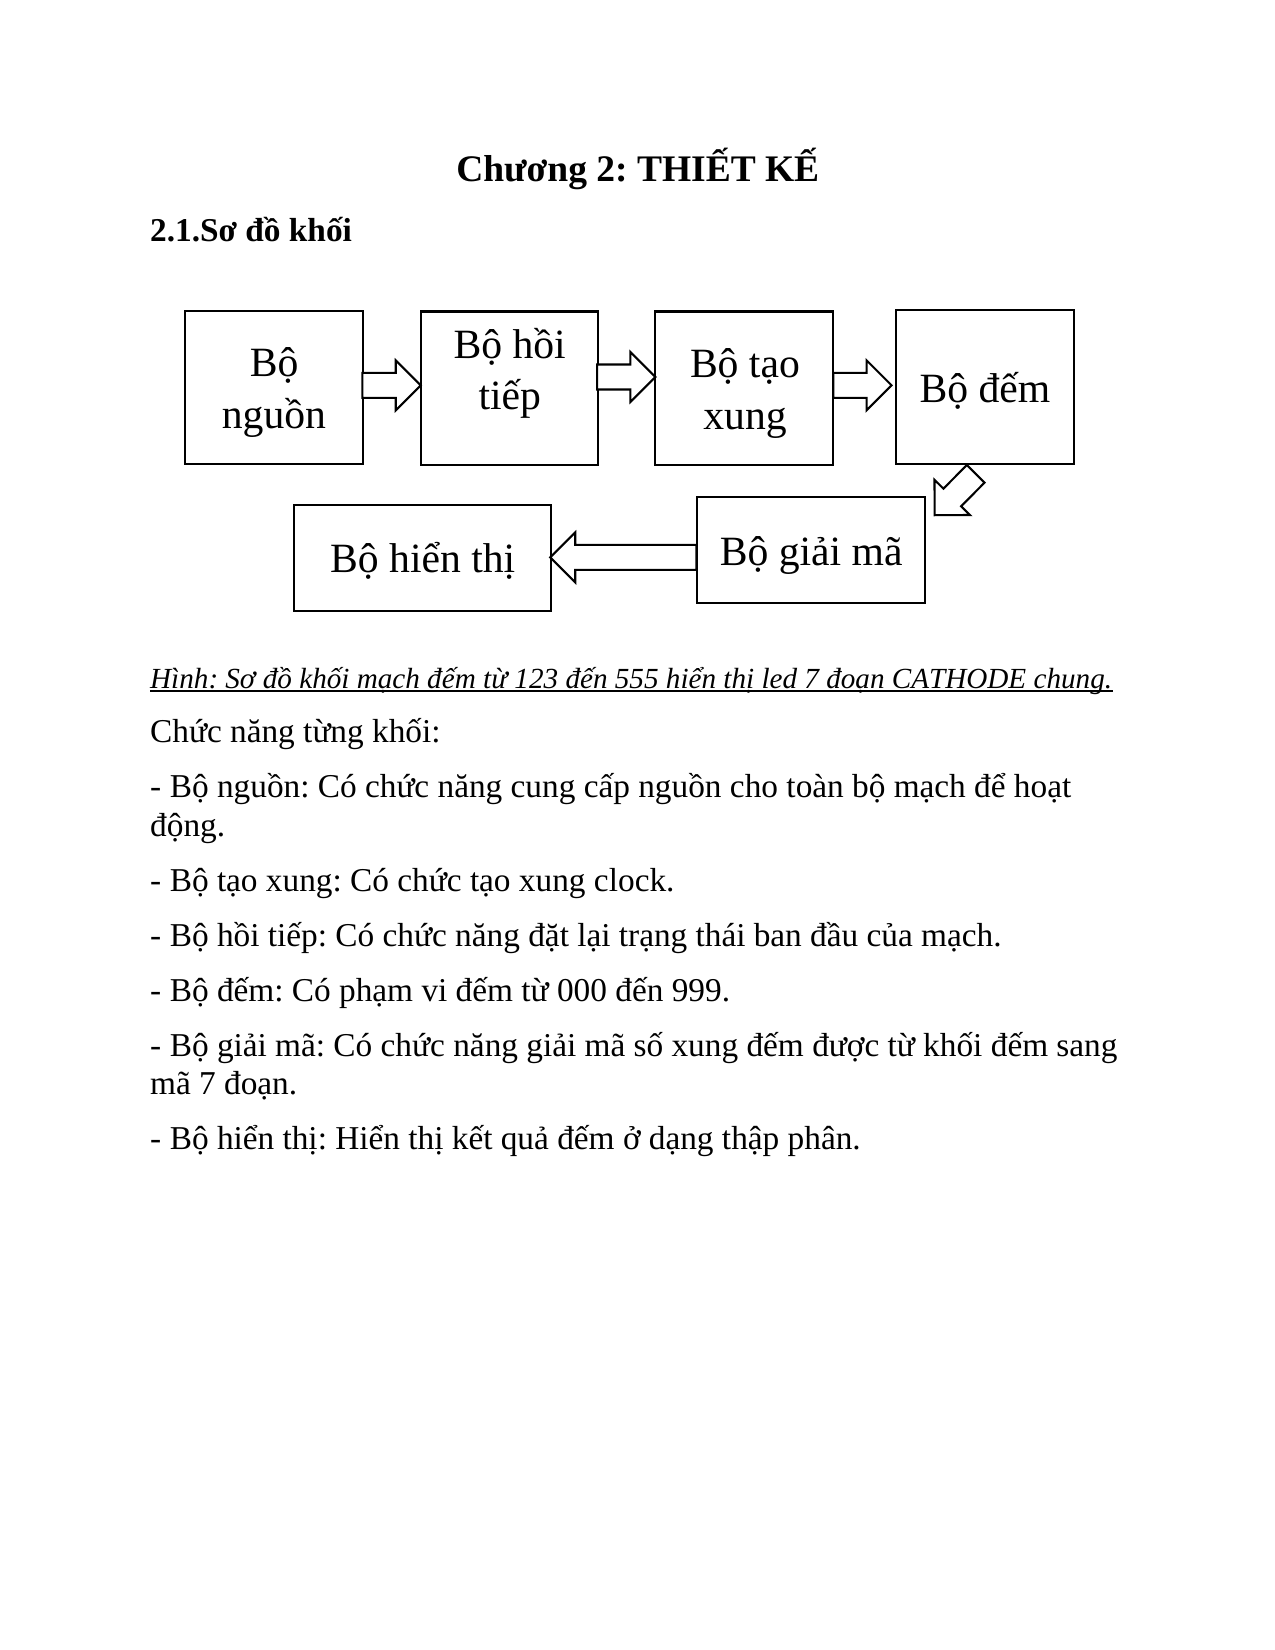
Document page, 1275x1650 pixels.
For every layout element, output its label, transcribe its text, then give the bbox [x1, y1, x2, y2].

text - Bộ hồi tiếp: Có chức năng đặt lại trạng thái ban đầu của mạch. [150, 915, 1125, 953]
text Hình: Sơ đồ khối mạch đếm từ 123 đến 555 hiển thị led 7 đoạn CATHODE chung. [150, 661, 1125, 695]
text - Bộ đếm: Có phạm vi đếm từ 000 đến 999. [150, 970, 1125, 1008]
text - Bộ giải mã: Có chức năng giải mã số xung đếm được từ khối đếm sang mã 7 đoạn. [150, 1025, 1125, 1102]
text - Bộ hiển thị: Hiển thị kết quả đếm ở dạng thập phân. [150, 1118, 1125, 1157]
text - Bộ nguồn: Có chức năng cung cấp nguồn cho toàn bộ mạch để hoạt động. [150, 767, 1125, 843]
text 2.1.Sơ đồ khối [150, 210, 1125, 248]
text - Bộ tạo xung: Có chức tạo xung clock. [150, 860, 1125, 898]
text Chương 2: THIẾT KẾ [150, 147, 1125, 190]
text Chức năng từng khối: [150, 712, 1125, 750]
